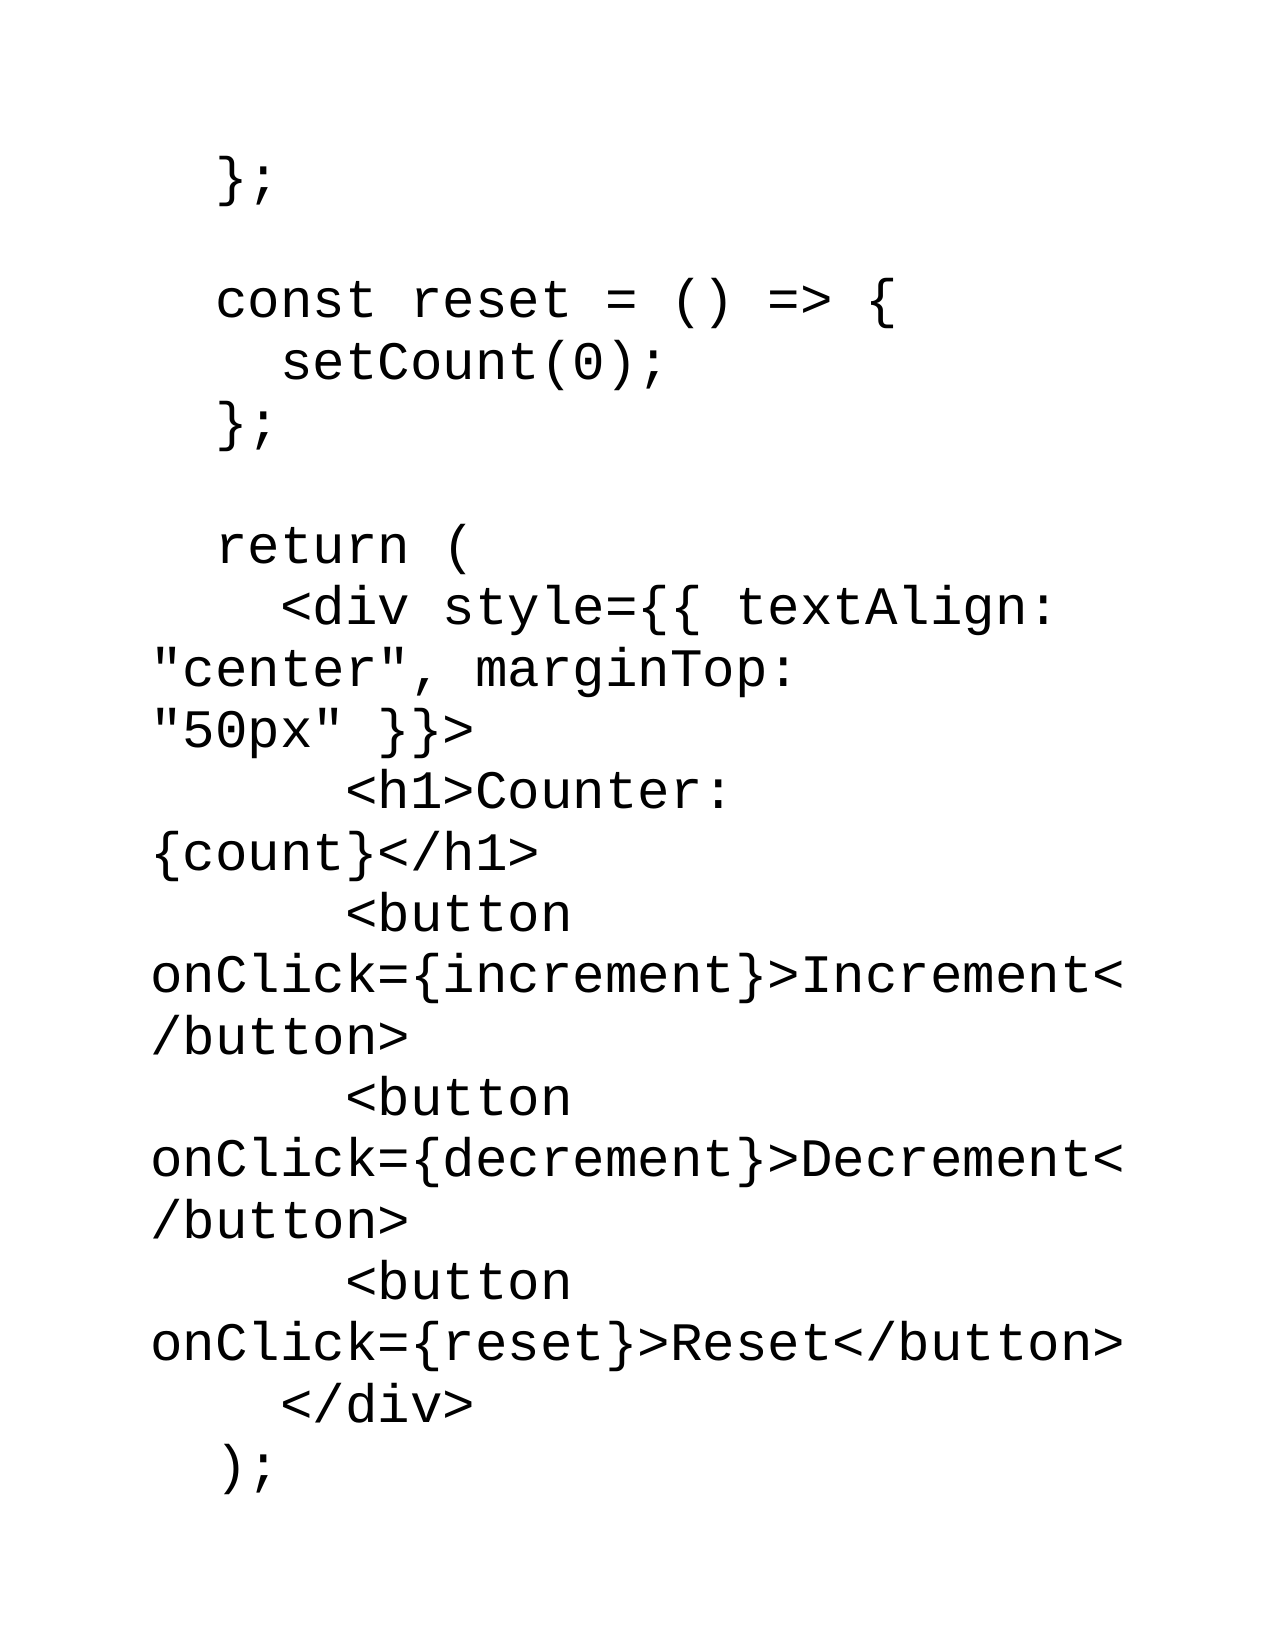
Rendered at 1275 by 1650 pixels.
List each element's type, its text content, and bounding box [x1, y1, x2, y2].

text ); [150, 1438, 1125, 1500]
text <button onClick={reset}>Reset</button> [150, 1254, 1125, 1377]
text <h1>Counter: {count}</h1> [150, 763, 1125, 886]
text <div style={{ textAlign: "center", marginTop: "50px" }}> [150, 579, 1125, 763]
text const reset = () => { [150, 273, 1125, 334]
text }; [150, 150, 1125, 211]
text <button onClick={increment}>Increment</button> [150, 886, 1125, 1070]
text return ( [150, 518, 1125, 579]
text <button onClick={decrement}>Decrement</button> [150, 1070, 1125, 1254]
text setCount(0); [150, 334, 1125, 395]
text }; [150, 395, 1125, 457]
text </div> [150, 1377, 1125, 1438]
